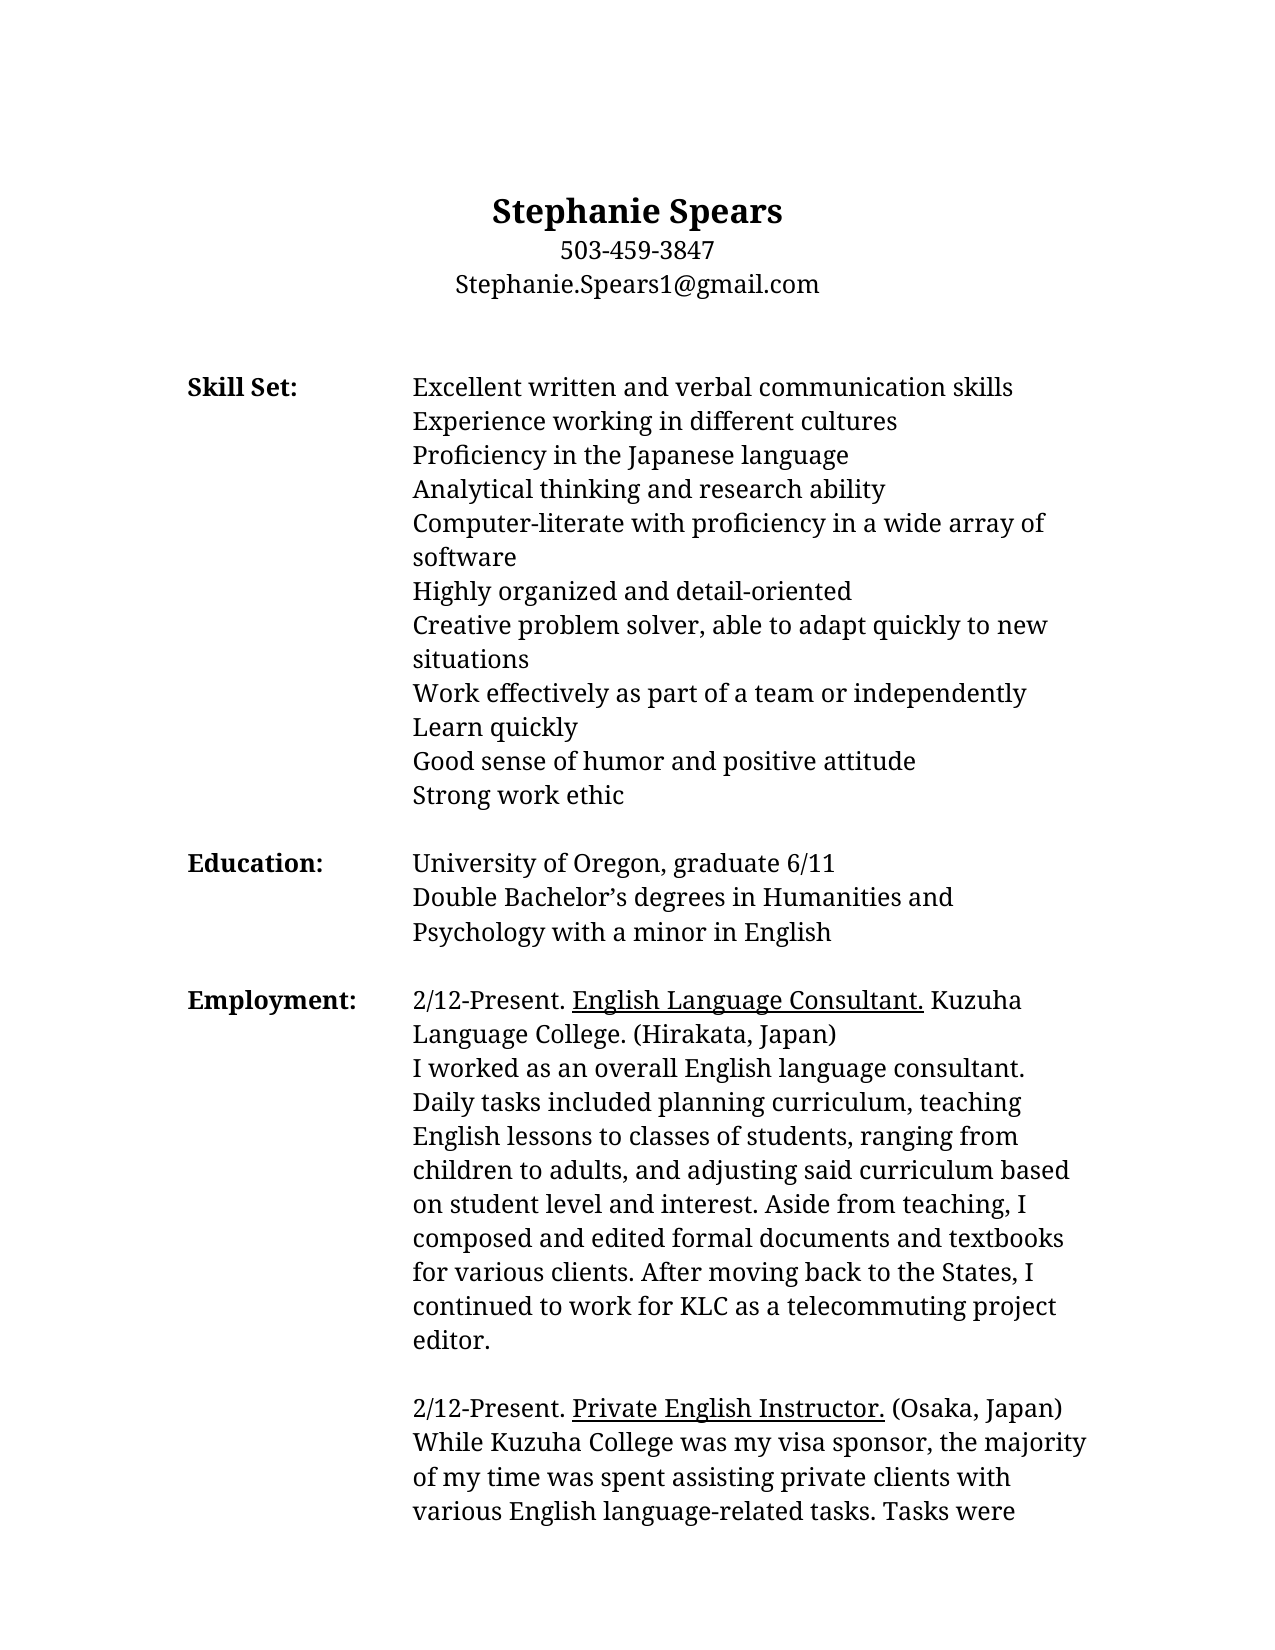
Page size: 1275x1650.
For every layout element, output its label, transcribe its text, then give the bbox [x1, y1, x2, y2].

text 2/12-Present. Private English Instructor. (Osaka, Japan) [337, 1391, 1087, 1425]
text Stephanie Spears [187, 187, 1087, 233]
text Highly organized and detail-oriented [187, 573, 1087, 608]
text Stephanie.Spears1@gmail.com [187, 267, 1087, 301]
text Education: University of Oregon, graduate 6/11 [187, 846, 1087, 880]
text Strong work ethic [187, 778, 1087, 812]
text Creative problem solver, able to adapt quickly to new situations [187, 608, 1087, 676]
text Computer-literate with proficiency in a wide array of software [187, 505, 1087, 573]
text Employment: 2/12-Present. English Language Consultant. Kuzuha Language College. (Hirakata, Japan) [187, 982, 1087, 1050]
text Good sense of humor and positive attitude [187, 744, 1087, 778]
text Proficiency in the Japanese language [187, 437, 1087, 471]
text Analytical thinking and research ability [187, 471, 1087, 505]
text Work effectively as part of a team or independently [187, 676, 1087, 710]
text Learn quickly [187, 710, 1087, 744]
text Double Bachelor’s degrees in Humanities and Psychology with a minor in English [187, 880, 1087, 948]
text I worked as an overall English language consultant. Daily tasks included planning curriculum, teaching English lessons to classes of students, ranging from children to adults, and adjusting said curriculum based on student level and interest. Aside from teaching, I composed and edited formal documents and textbooks for various clients. After moving back to the States, I continued to work for KLC as a telecommuting project editor. [412, 1050, 1087, 1357]
text Skill Set: Excellent written and verbal communication skills [187, 369, 1087, 403]
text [412, 1425, 1087, 1527]
text 503-459-3847 [187, 233, 1087, 267]
text Experience working in different cultures [187, 403, 1087, 437]
